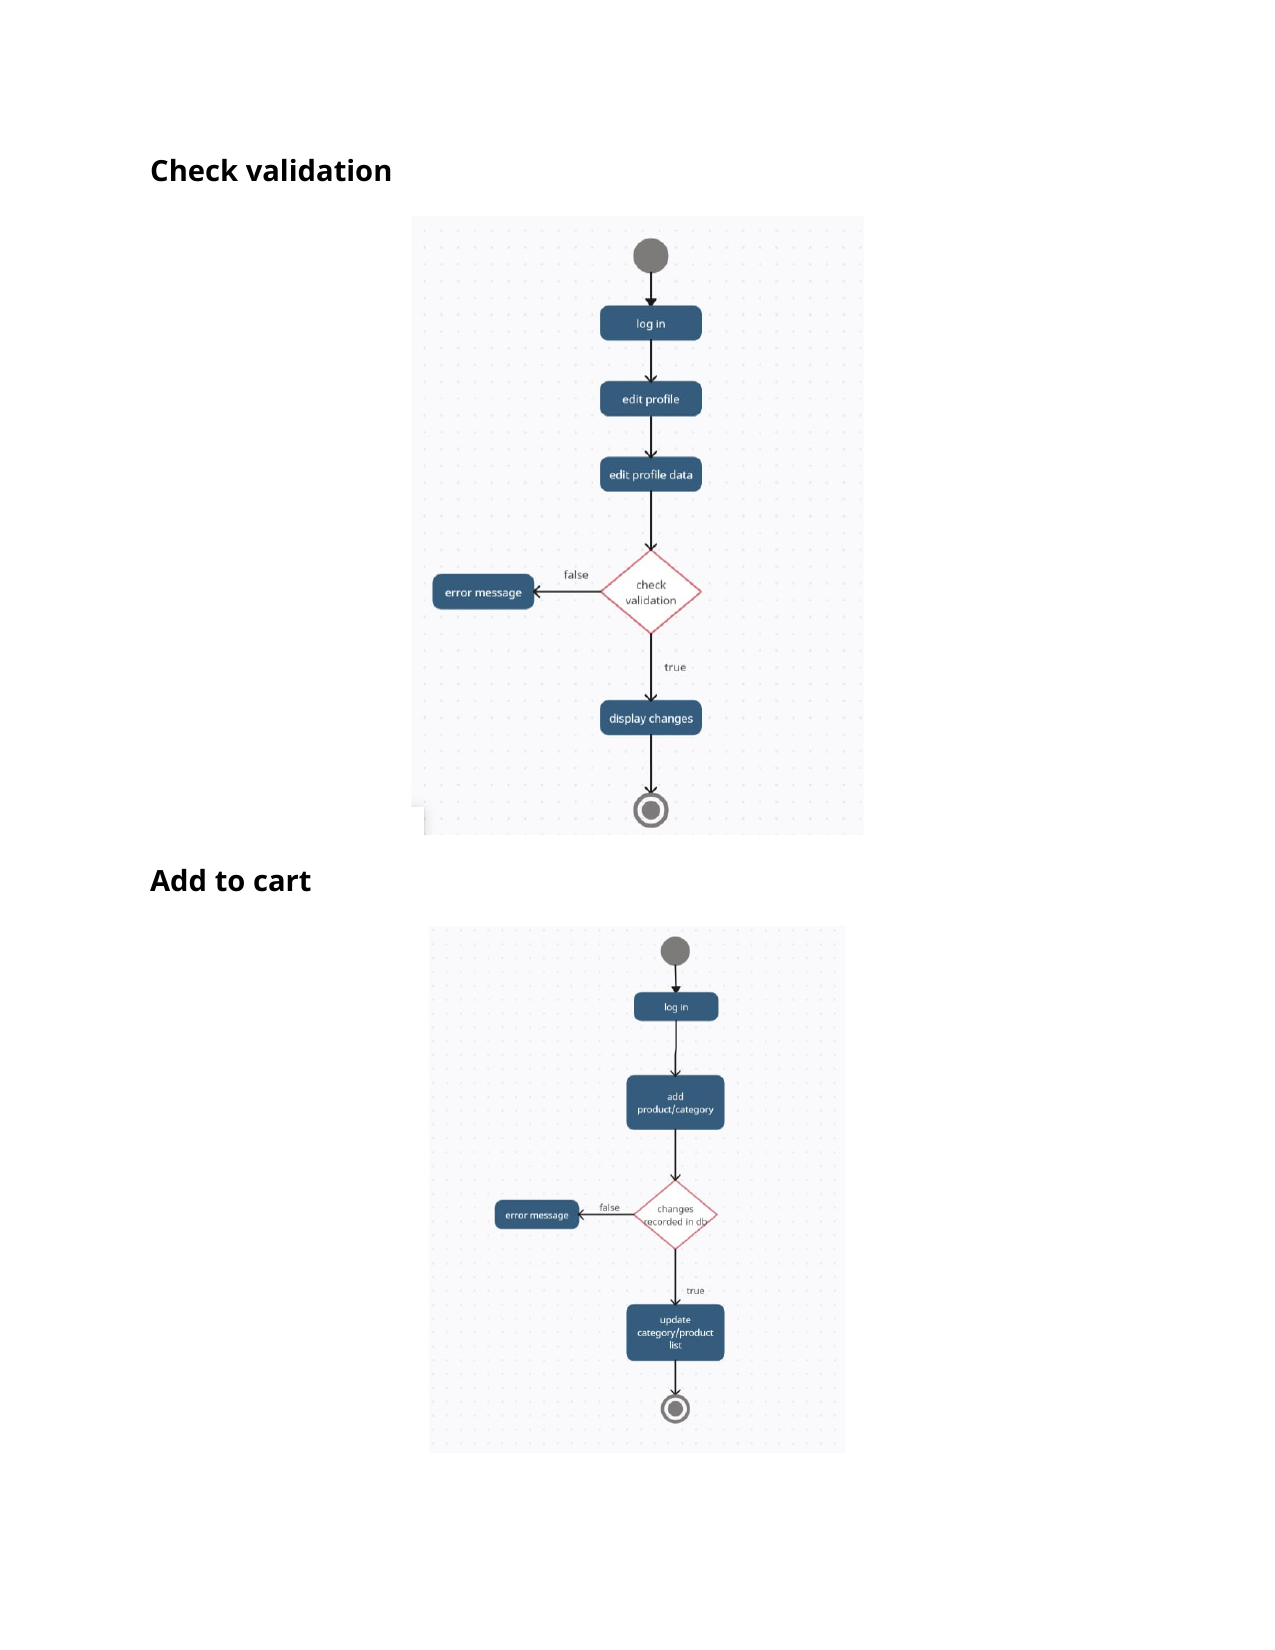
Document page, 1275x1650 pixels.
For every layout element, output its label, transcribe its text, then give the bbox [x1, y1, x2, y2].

text Add to cart [150, 860, 1125, 899]
picture [429, 926, 846, 1453]
text Check validation [150, 150, 1125, 190]
picture [411, 216, 864, 835]
